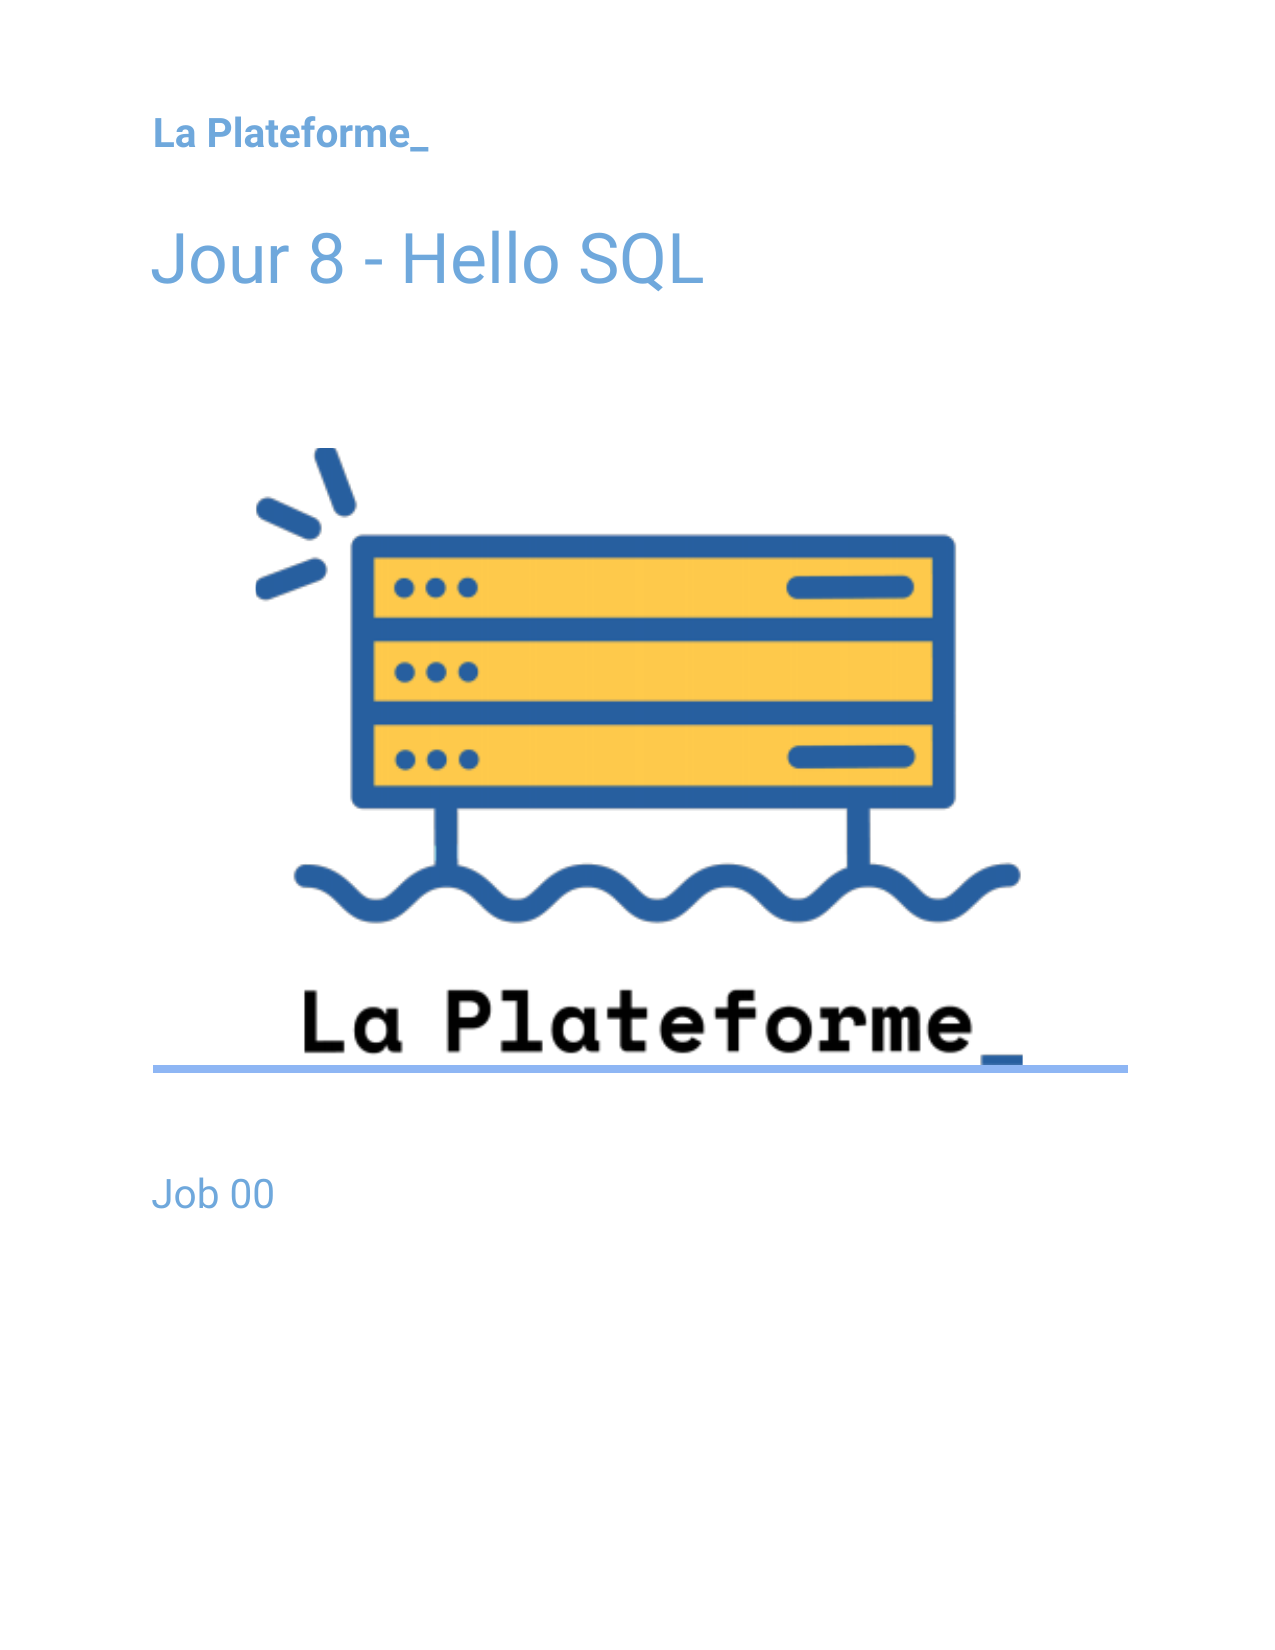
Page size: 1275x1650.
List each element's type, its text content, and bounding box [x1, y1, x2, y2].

text Job 00 [151, 1065, 1128, 1218]
picture [153, 448, 1128, 1073]
text Jour 8 - Hello SQL [150, 219, 1128, 301]
text La Plateforme_ [153, 110, 1128, 157]
